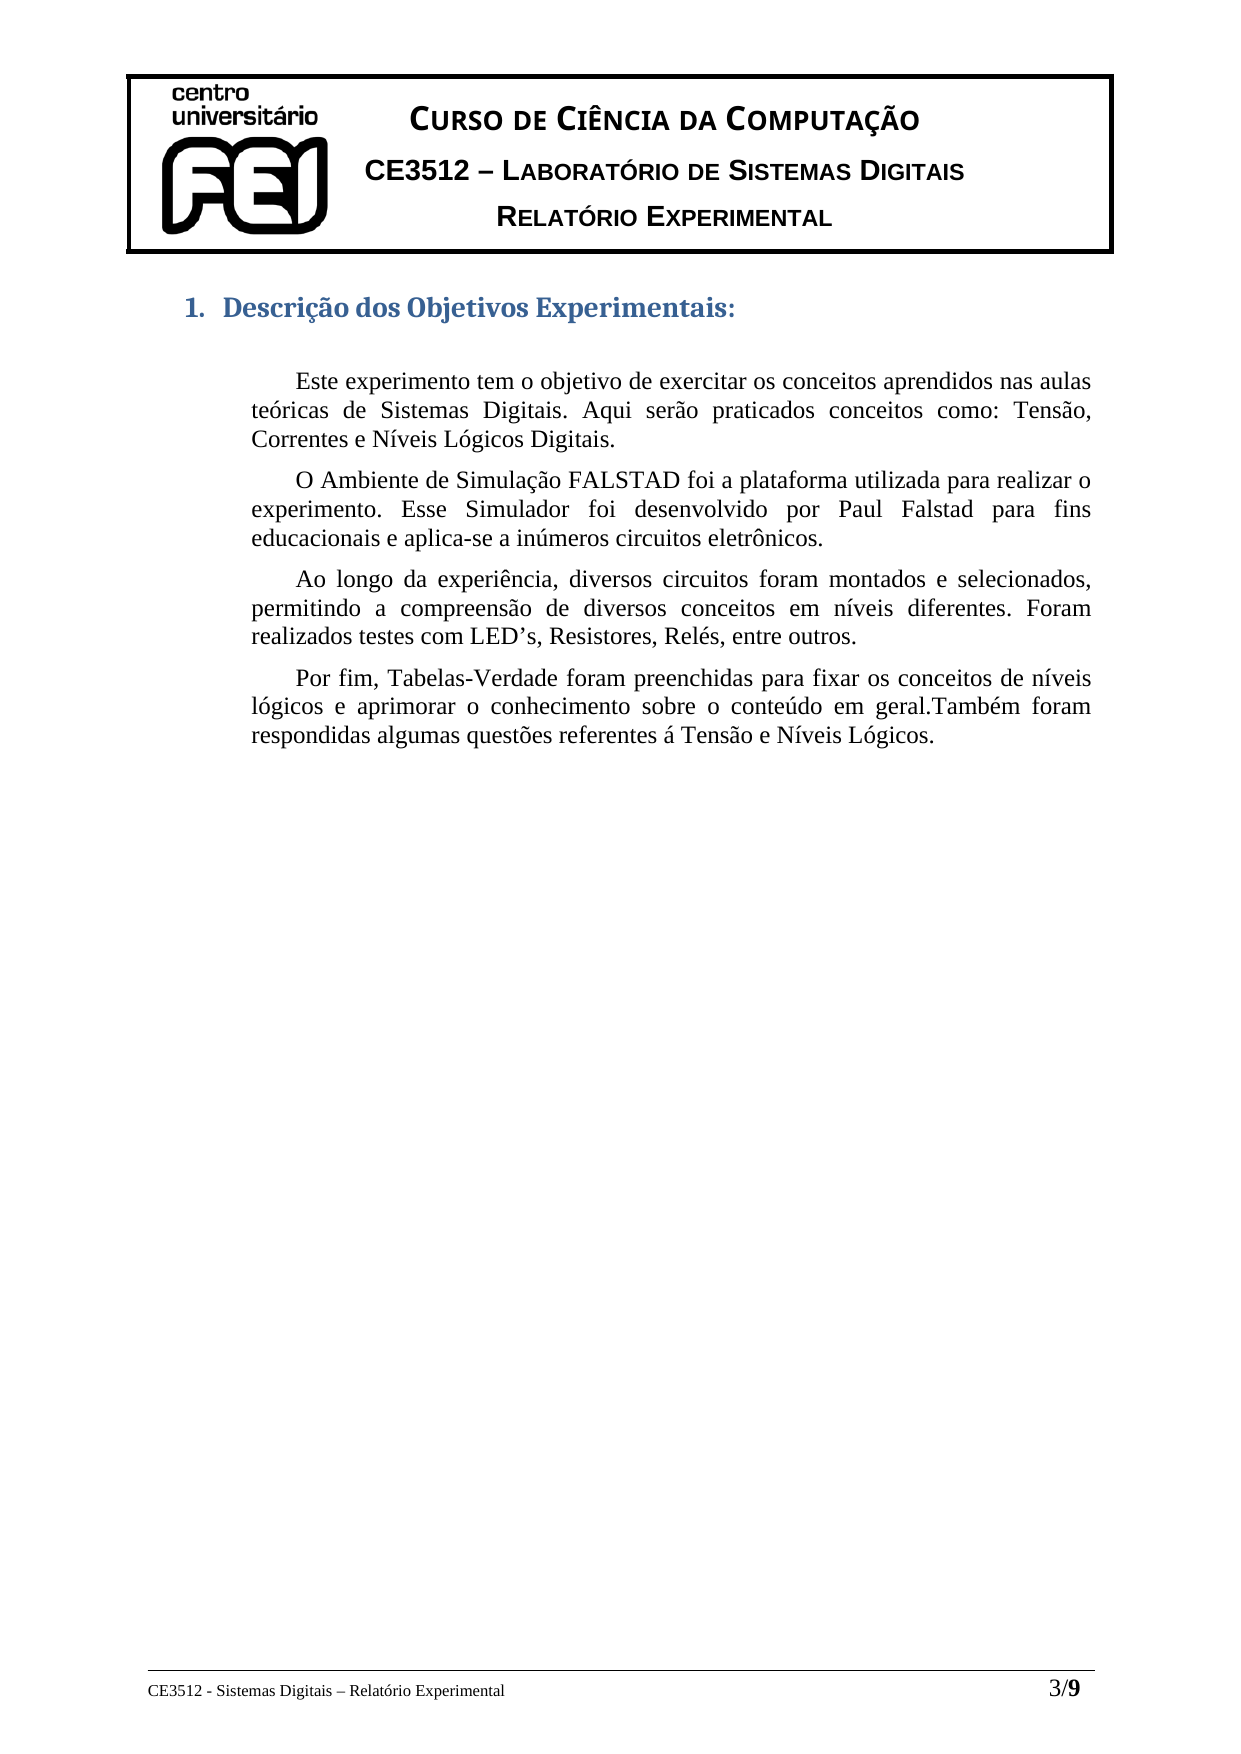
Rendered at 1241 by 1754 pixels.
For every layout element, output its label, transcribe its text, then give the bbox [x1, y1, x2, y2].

picture [156, 83, 332, 237]
text Ao longo da experiência, diversos circuitos foram montados e selecionados, permitindo a compreensão de diversos conceitos em níveis diferentes. Foram realizados testes com LED’s, Resistores, Relés, entre outros. [148, 564, 1092, 650]
text O Ambiente de Simulação FALSTAD foi a plataforma utilizada para realizar o experimento. Esse Simulador foi desenvolvido por Paul Falstad para fins educacionais e aplica-se a inúmeros circuitos eletrônicos. [148, 465, 1092, 551]
subtitle Descrição dos Objetivos Experimentais: [185, 292, 1092, 325]
text Este experimento tem o objetivo de exercitar os conceitos aprendidos nas aulas teóricas de Sistemas Digitais. Aqui serão praticados conceitos como: Tensão, Correntes e Níveis Lógicos Digitais. [148, 366, 1092, 453]
text Por fim, Tabelas-Verdade foram preenchidas para fixar os conceitos de níveis lógicos e aprimorar o conhecimento sobre o conteúdo em geral.Também foram respondidas algumas questões referentes á Tensão e Níveis Lógicos. [148, 663, 1092, 749]
